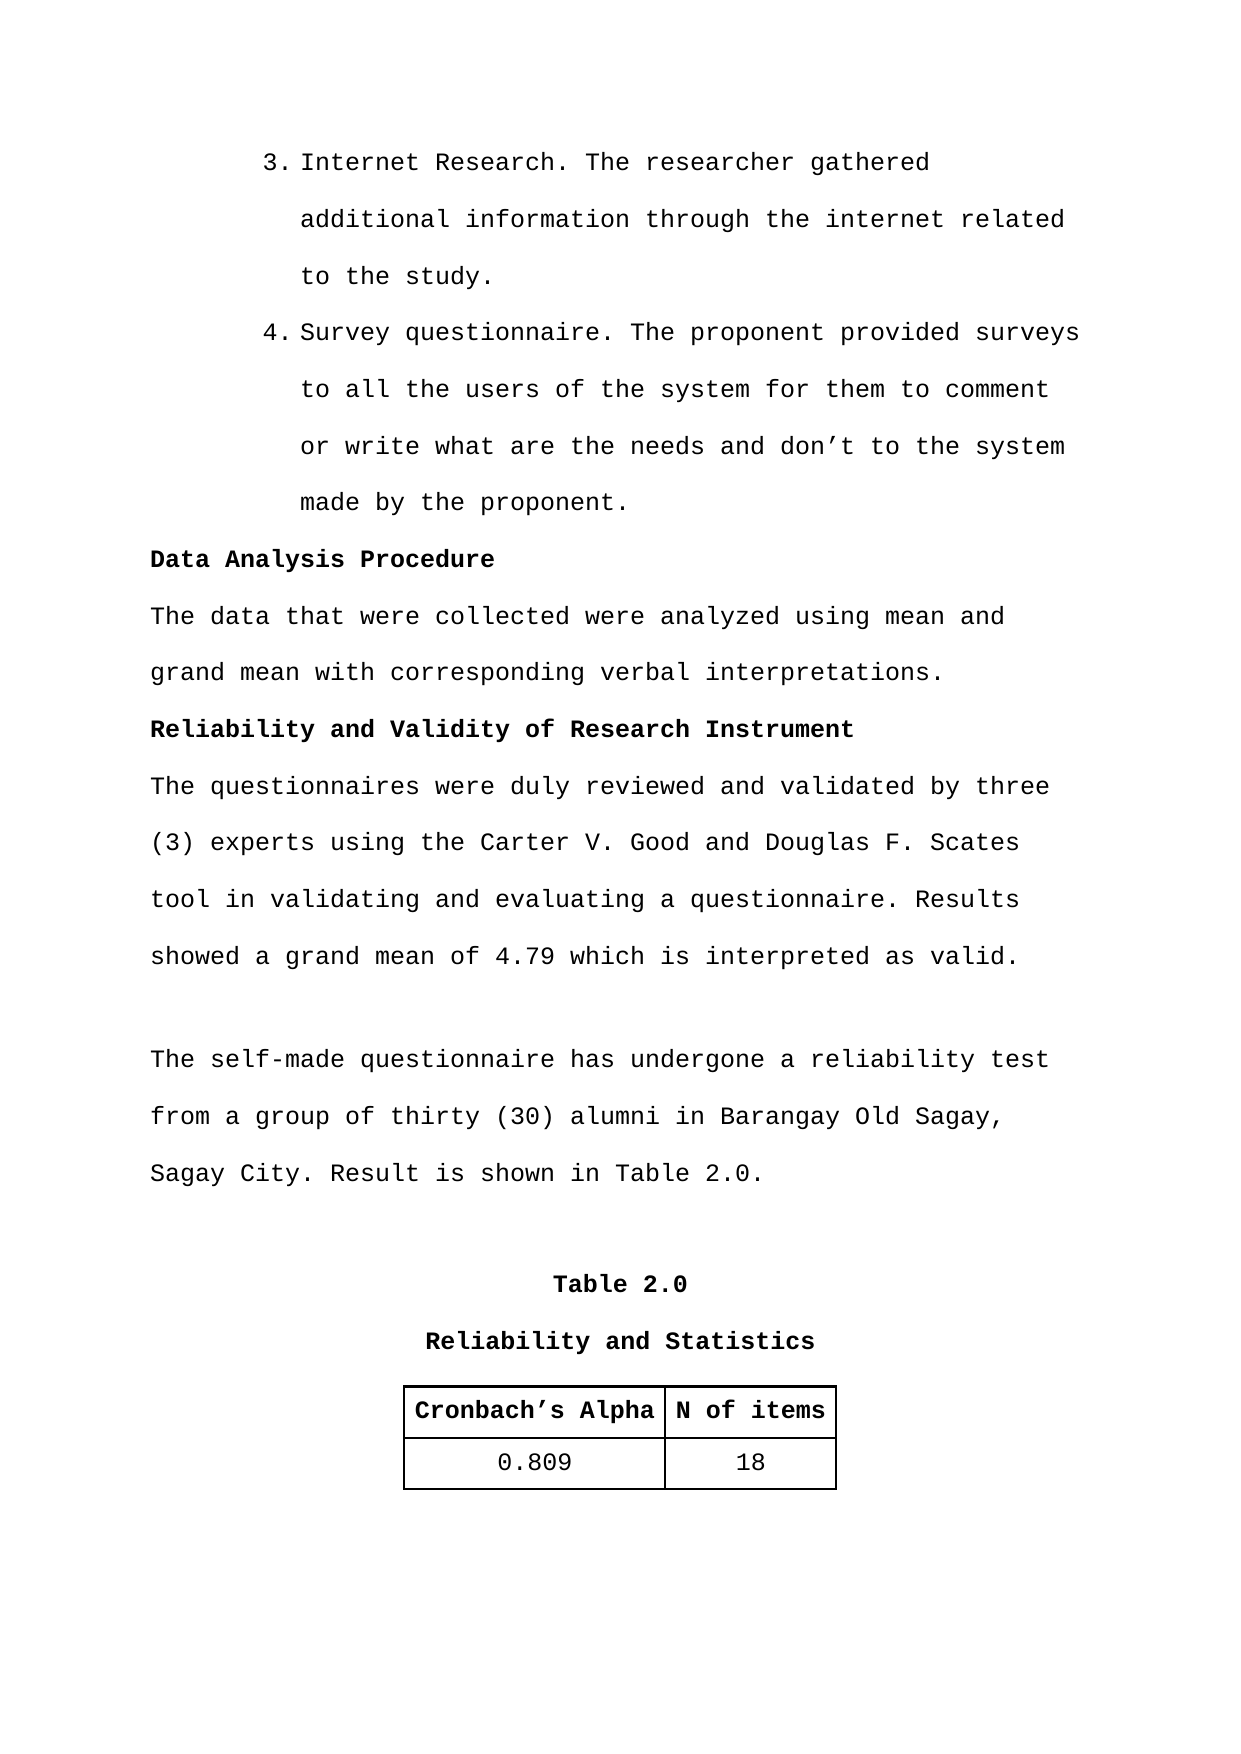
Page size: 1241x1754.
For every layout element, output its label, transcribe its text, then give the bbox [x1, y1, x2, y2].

table_header Cronbach’s Alpha [405, 1388, 664, 1437]
list Survey questionnaire. The proponent provided surveys to all the users of the system for them to comment or write what are the needs and don’t to the system made by the proponent. [262, 320, 1090, 518]
text The questionnaires were duly reviewed and validated by three (3) experts using the Carter V. Good and Douglas F. Scates tool in validating and evaluating a questionnaire. Results showed a grand mean of 4.79 which is interpreted as valid. [150, 773, 1090, 972]
list Internet Research. The researcher gathered additional information through the internet related to the study. [262, 150, 1090, 292]
text Data Analysis Procedure [150, 547, 1090, 575]
table_cell 0.809 [405, 1439, 664, 1488]
text The self-made questionnaire has undergone a reliability test from a group of thirty (30) alumni in Barangay Old Sagay, Sagay City. Result is shown in Table 2.0. [150, 1047, 1090, 1188]
table_cell 18 [666, 1439, 835, 1488]
text Reliability and Validity of Research Instrument [150, 717, 1090, 745]
text Table 2.0 [150, 1272, 1090, 1300]
text The data that were collected were analyzed using mean and grand mean with corresponding verbal interpretations. [150, 603, 1090, 688]
table_header N of items [666, 1388, 835, 1437]
text Reliability and Statistics [150, 1329, 1090, 1357]
